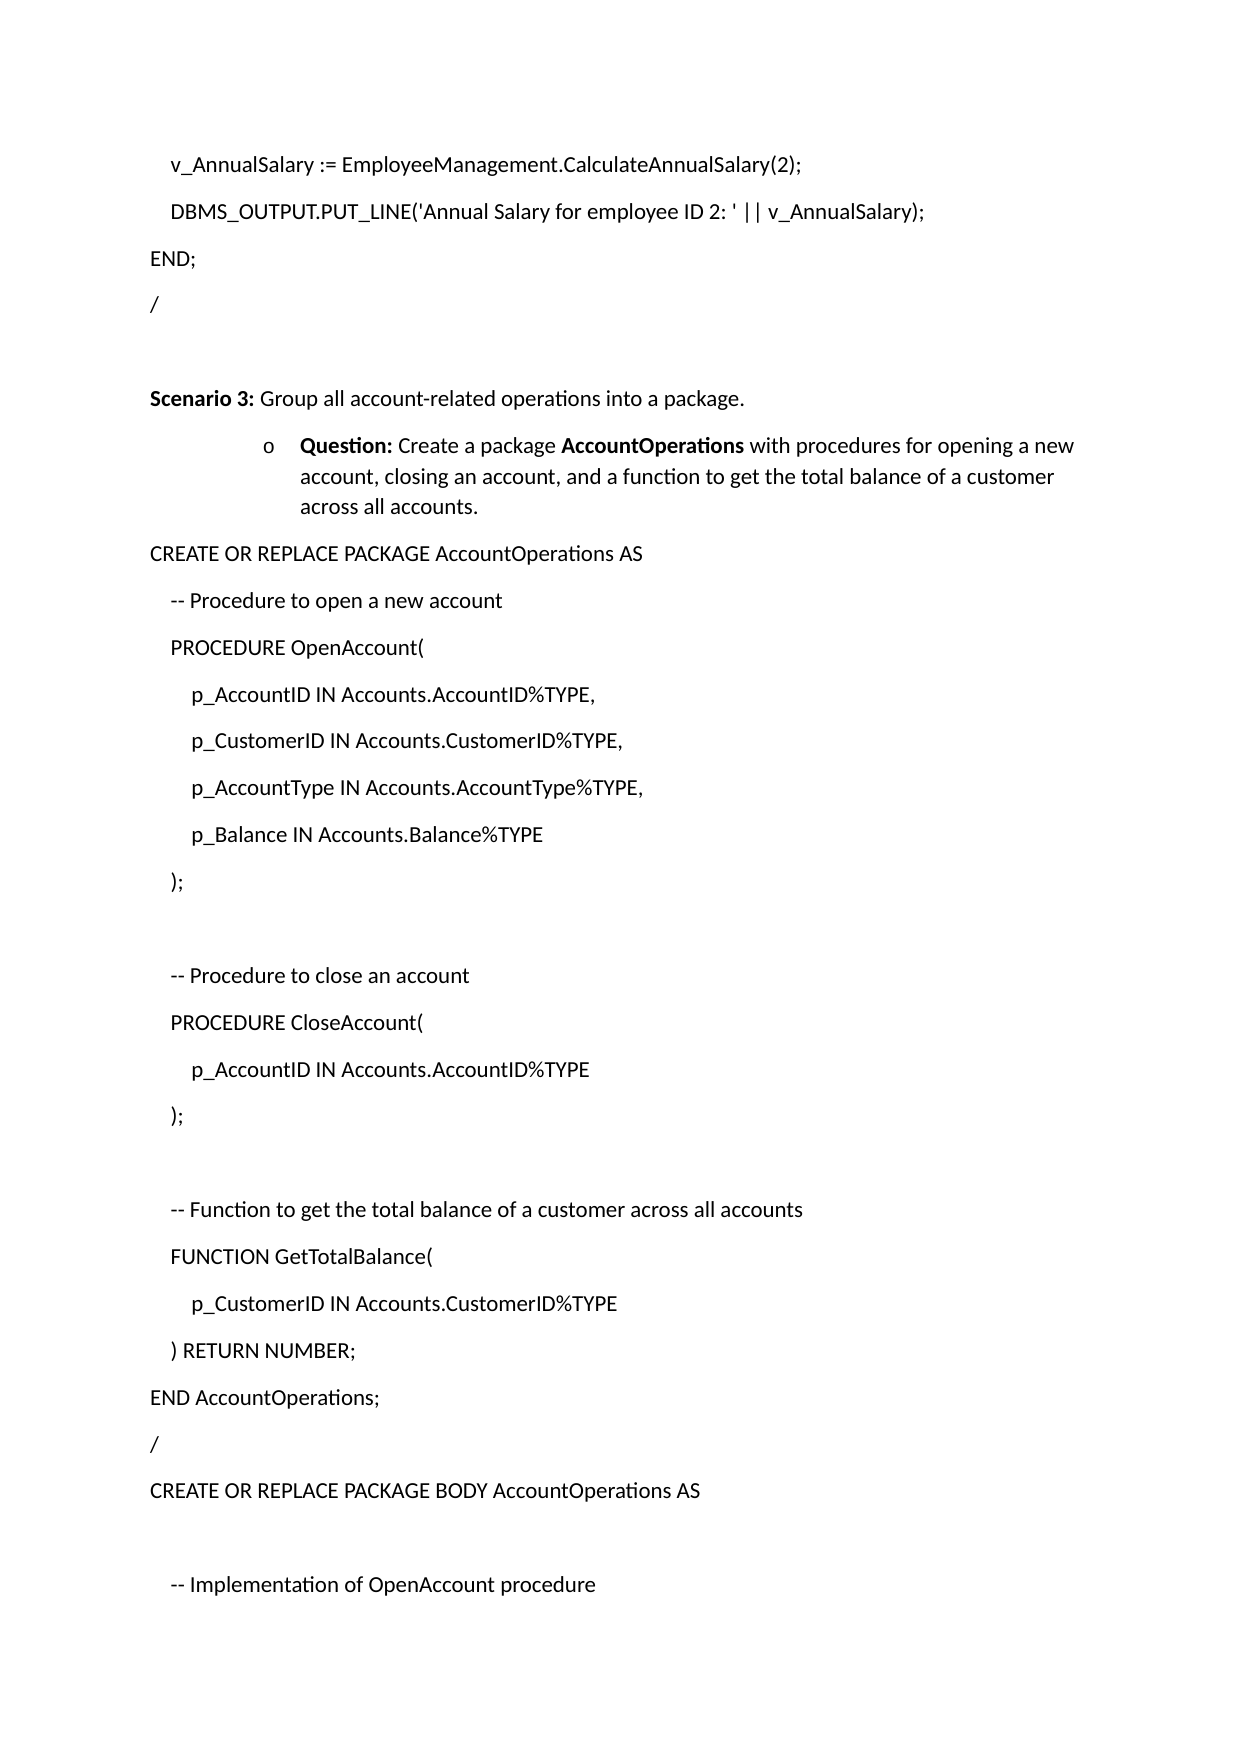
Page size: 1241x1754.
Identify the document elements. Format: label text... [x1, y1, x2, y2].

text END; [150, 244, 1090, 272]
text ); [150, 867, 1090, 895]
text -- Procedure to close an account [150, 961, 1090, 989]
text v_AnnualSalary := EmployeeManagement.CalculateAnnualSalary(2); [150, 150, 1090, 178]
text p_Balance IN Accounts.Balance%TYPE [150, 820, 1090, 848]
list Question: Create a package AccountOperations with procedures for opening a new account, closing an account, and a function to get the total balance of a customer across all accounts. [262, 431, 1090, 520]
text p_AccountType IN Accounts.AccountType%TYPE, [150, 773, 1090, 801]
text -- Function to get the total balance of a customer across all accounts [150, 1195, 1090, 1223]
text -- Procedure to open a new account [150, 586, 1090, 614]
text DBMS_OUTPUT.PUT_LINE('Annual Salary for employee ID 2: ' || v_AnnualSalary); [150, 197, 1090, 225]
text Scenario 3: Group all account-related operations into a package. [150, 384, 1090, 412]
text p_CustomerID IN Accounts.CustomerID%TYPE, [150, 727, 1090, 754]
text ) RETURN NUMBER; [150, 1336, 1090, 1364]
text CREATE OR REPLACE PACKAGE BODY AccountOperations AS [150, 1477, 1090, 1504]
text p_AccountID IN Accounts.AccountID%TYPE [150, 1055, 1090, 1083]
text FUNCTION GetTotalBalance( [150, 1242, 1090, 1270]
text -- Implementation of OpenAccount procedure [150, 1570, 1090, 1598]
text PROCEDURE OpenAccount( [150, 633, 1090, 661]
text ); [150, 1102, 1090, 1129]
text END AccountOperations; [150, 1383, 1090, 1411]
text PROCEDURE CloseAccount( [150, 1008, 1090, 1036]
text p_CustomerID IN Accounts.CustomerID%TYPE [150, 1289, 1090, 1317]
text p_AccountID IN Accounts.AccountID%TYPE, [150, 680, 1090, 708]
text / [150, 1430, 1090, 1458]
text / [150, 291, 1090, 319]
text CREATE OR REPLACE PACKAGE AccountOperations AS [150, 539, 1090, 567]
